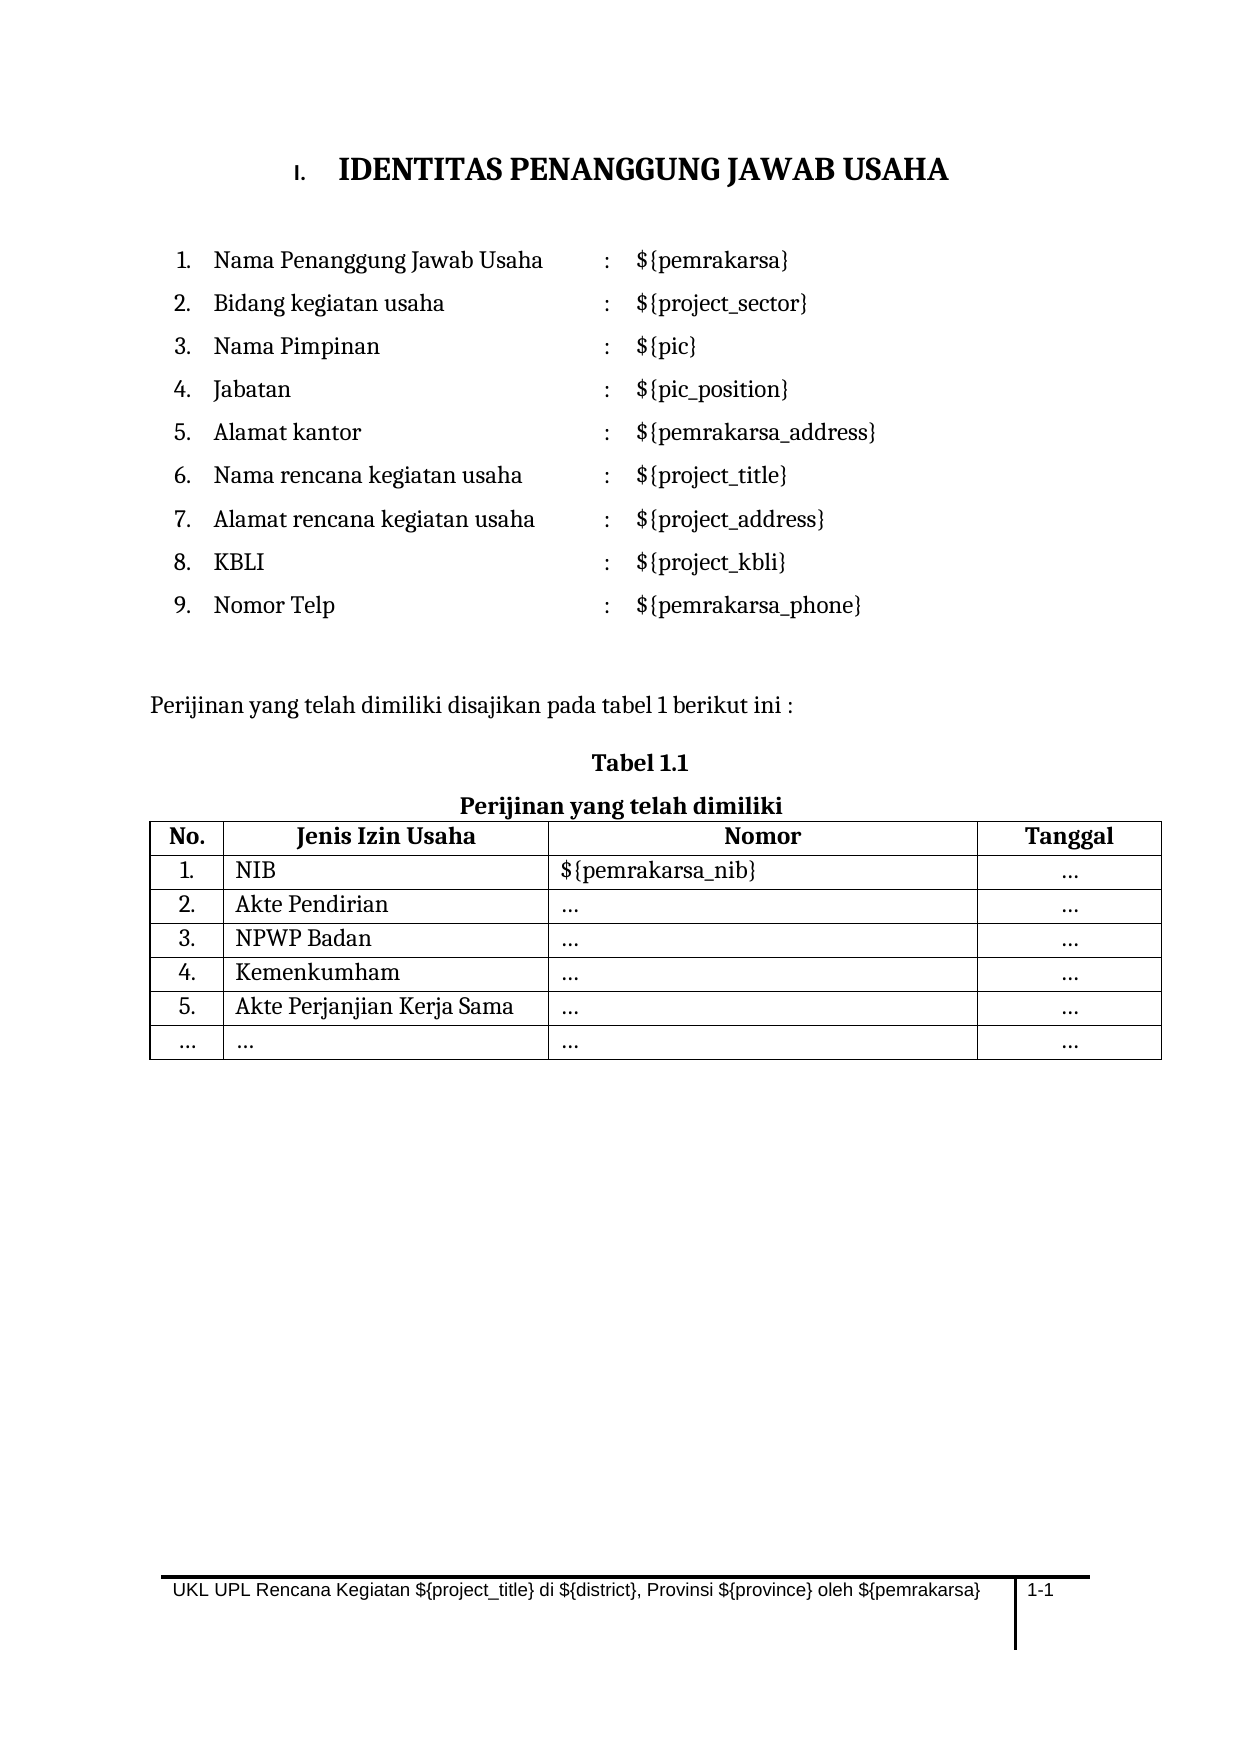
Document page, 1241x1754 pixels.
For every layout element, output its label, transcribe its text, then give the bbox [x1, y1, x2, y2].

table_cell 5. [151, 992, 223, 1025]
table_cell … [549, 1026, 977, 1059]
table_cell … [549, 924, 977, 957]
table_cell 4. [151, 958, 223, 991]
table_cell … [978, 856, 1161, 889]
table_header Nomor [549, 822, 977, 855]
table_header Nama Penanggung Jawab Usaha Bidang kegiatan usaha Nama Pimpinan Jabatan Alamat kantor Nama rencana kegiatan usaha Alamat rencana kegiatan usaha KBLI Nomor Telp [202, 246, 592, 634]
table_header ${pemrakarsa} ${project_sector} ${pic} ${pic_position} ${pemrakarsa_address} ${project_title} ${project_address} ${project_kbli} ${pemrakarsa_phone} [624, 246, 1154, 634]
table_header Jenis Izin Usaha [224, 822, 548, 855]
table_cell … [978, 958, 1161, 991]
table_cell … [549, 958, 977, 991]
table_cell … [151, 1026, 223, 1059]
table_header No. [151, 822, 223, 855]
table_cell … [549, 992, 977, 1025]
table_cell … [224, 1026, 548, 1059]
table_cell 3. [151, 924, 223, 957]
text Perijinan yang telah dimiliki [150, 792, 1093, 821]
table_cell ${pemrakarsa_nib} [549, 856, 977, 889]
table_header 1. 2. 3. 4. 5. 6. 7. 8. 9. [150, 246, 202, 634]
table_cell NPWP Badan [224, 924, 548, 957]
table_header Tanggal [978, 822, 1161, 855]
table_cell NIB [224, 856, 548, 889]
table_cell 1. [151, 856, 223, 889]
text Perijinan yang telah dimiliki disajikan pada tabel 1 berikut ini : [150, 691, 1093, 720]
table_cell … [978, 992, 1161, 1025]
table_cell … [549, 890, 977, 923]
table_cell 2. [151, 890, 223, 923]
table_cell Akte Pendirian [224, 890, 548, 923]
table_cell … [978, 1026, 1161, 1059]
table_cell Kemenkumham [224, 958, 548, 991]
table_cell … [978, 890, 1161, 923]
table_cell Akte Perjanjian Kerja Sama [224, 992, 548, 1025]
table_header : : : : : : : : : [593, 246, 624, 634]
subtitle IDENTITAS PENANGGUNG JAWAB USAHA [150, 150, 1093, 188]
table_cell … [978, 924, 1161, 957]
